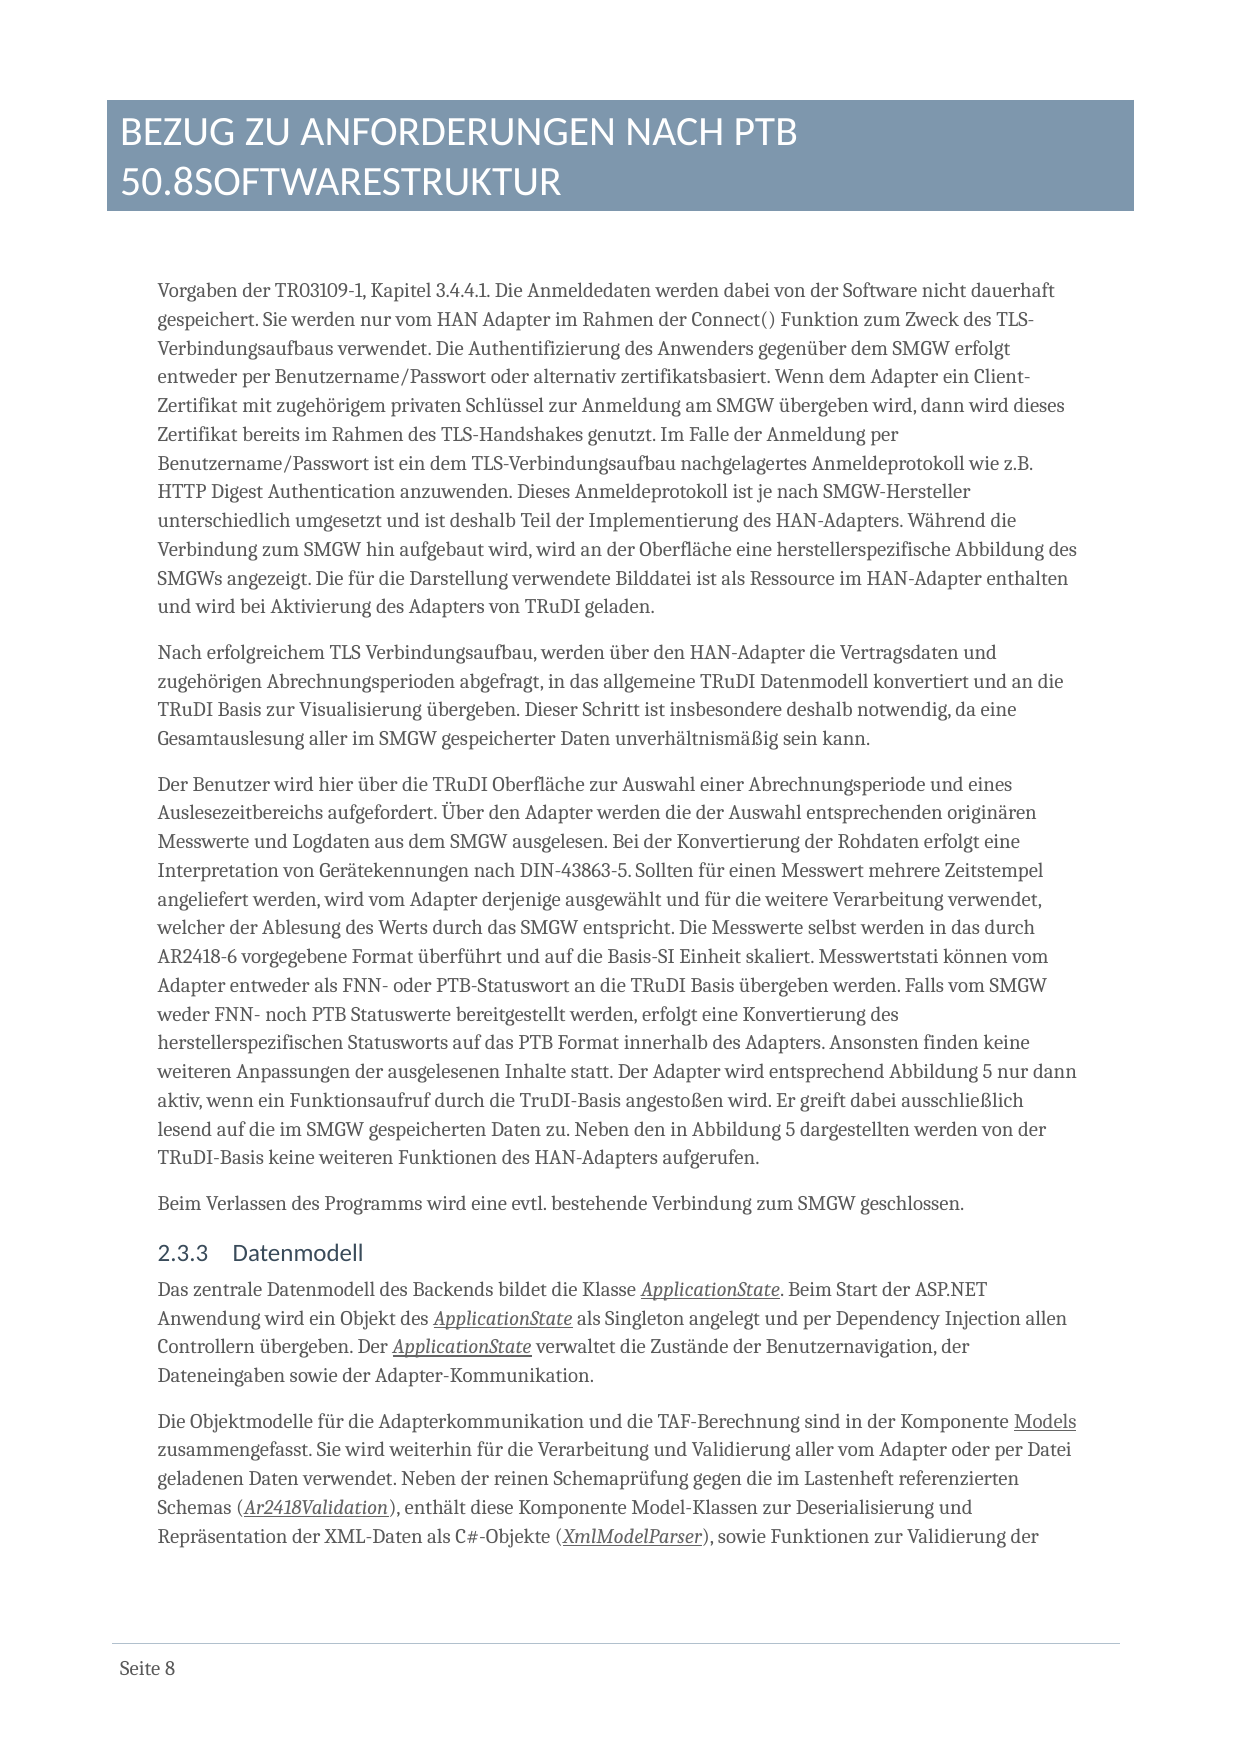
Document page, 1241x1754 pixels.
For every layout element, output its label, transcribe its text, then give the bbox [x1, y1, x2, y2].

text Der Benutzer wird hier über die TRuDI Oberfläche zur Auswahl einer Abrechnungsperiode und eines Auslesezeitbereichs aufgefordert. Über den Adapter werden die der Auswahl entsprechenden originären Messwerte und Logdaten aus dem SMGW ausgelesen. Bei der Konvertierung der Rohdaten erfolgt eine Interpretation von Gerätekennungen nach DIN-43863-5. Sollten für einen Messwert mehrere Zeitstempel angeliefert werden, wird vom Adapter derjenige ausgewählt und für die weitere Verarbeitung verwendet, welcher der Ablesung des Werts durch das SMGW entspricht. Die Messwerte selbst werden in das durch AR2418-6 vorgegebene Format überführt und auf die Basis-SI Einheit skaliert. Messwertstati können vom Adapter entweder als FNN- oder PTB-Statuswort an die TRuDI Basis übergeben werden. Falls vom SMGW weder FNN- noch PTB Statuswerte bereitgestellt werden, erfolgt eine Konvertierung des herstellerspezifischen Statusworts auf das PTB Format innerhalb des Adapters. Ansonsten finden keine weiteren Anpassungen der ausgelesenen Inhalte statt. Der Adapter wird entsprechend Abbildung 5 nur dann aktiv, wenn ein Funktionsaufruf durch die TruDI-Basis angestoßen wird. Er greift dabei ausschließlich lesend auf die im SMGW gespeicherten Daten zu. Neben den in Abbildung 5 dargestellten werden von der TRuDI-Basis keine weiteren Funktionen des HAN-Adapters aufgerufen. [157, 772, 1083, 1170]
text Nach erfolgreichem TLS Verbindungsaufbau, werden über den HAN-Adapter die Vertragsdaten und zugehörigen Abrechnungsperioden abgefragt, in das allgemeine TRuDI Datenmodell konvertiert und an die TRuDI Basis zur Visualisierung übergeben. Dieser Schritt ist insbesondere deshalb notwendig, da eine Gesamtauslesung aller im SMGW gespeicherter Daten unverhältnismäßig sein kann. [157, 641, 1083, 751]
text Das zentrale Datenmodell des Backends bildet die Klasse ApplicationState. Beim Start der ASP.NET Anwendung wird ein Objekt des ApplicationState als Singleton angelegt und per Dependency Injection allen Controllern übergeben. Der ApplicationState verwaltet die Zustände der Benutzernavigation, der Dateneingaben sowie der Adapter-Kommunikation. [157, 1278, 1083, 1388]
text Beim Verlassen des Programms wird eine evtl. bestehende Verbindung zum SMGW geschlossen. [157, 1191, 1083, 1215]
subtitle Datenmodell [157, 1237, 1083, 1267]
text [157, 279, 1083, 619]
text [157, 1409, 1083, 1548]
